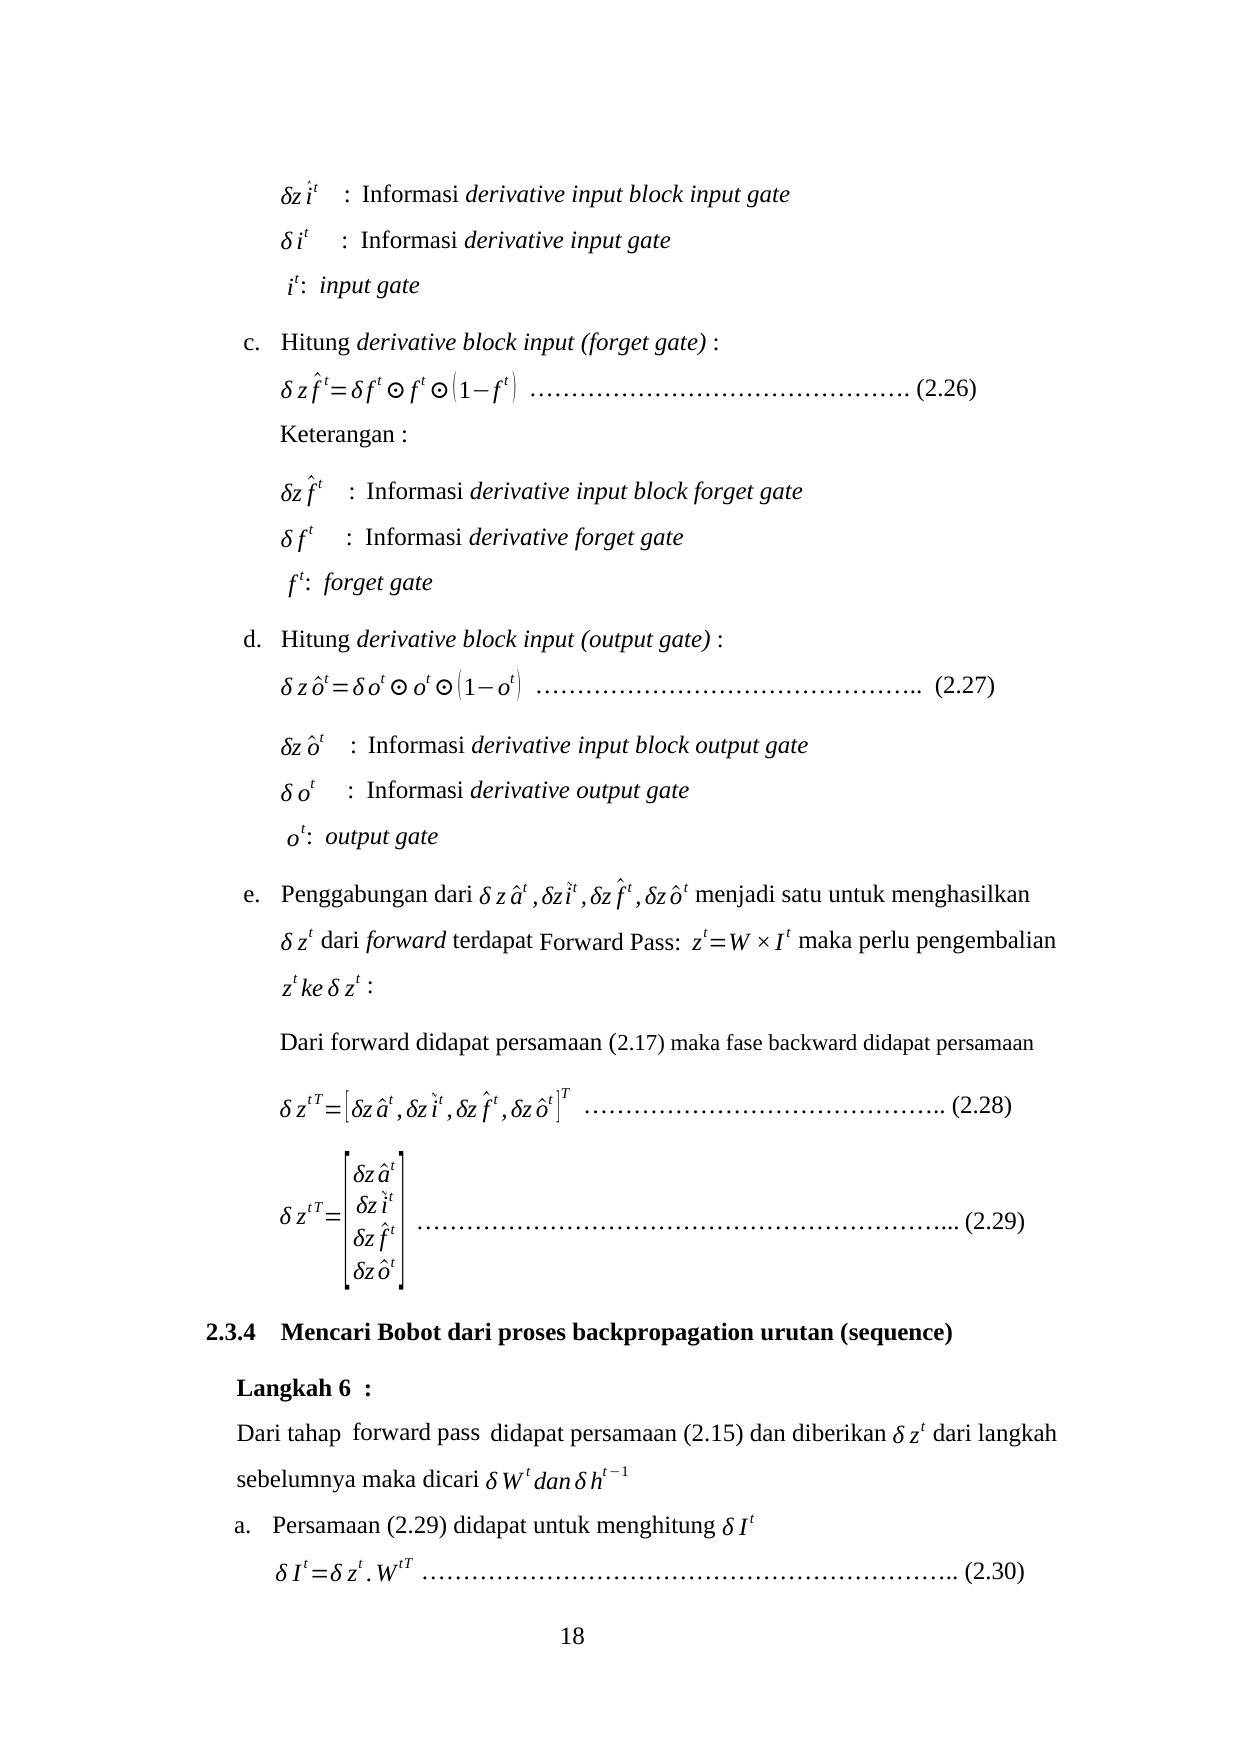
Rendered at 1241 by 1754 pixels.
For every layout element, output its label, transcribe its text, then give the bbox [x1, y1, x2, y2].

list Hitung derivative block input (output gate) : [243, 624, 1063, 653]
list Persamaan (2.29) didapat untuk menghitung [234, 1509, 1063, 1540]
text ………………………………………………………... (2.29) [279, 1150, 1063, 1291]
text : Informasi derivative input block input gate [281, 178, 1063, 209]
list ……………………………………….. (2.27) [281, 667, 1063, 702]
subtitle Mencari Bobot dari proses backpropagation urutan (sequence) [206, 1317, 1063, 1346]
list ………………………………………. (2.26) [281, 370, 1063, 405]
text Dari tahapdidapat persamaan (2.15) dan diberikan dari langkah sebelumnya maka dicari [236, 1417, 1063, 1494]
list ……………………………………………………….. (2.30) [219, 1555, 1063, 1586]
text : forget gate [281, 566, 1063, 597]
text Keterangan : [279, 419, 1063, 448]
text …………………………………….. (2.28) [279, 1085, 1063, 1124]
text : output gate [281, 820, 1063, 851]
text Langkah 6 : [236, 1373, 1063, 1402]
list Hitung derivative block input (forget gate) : [243, 327, 1063, 356]
text : Informasi derivative forget gate [281, 521, 1063, 552]
text Dari forward didapat persamaan (2.17) maka fase backward didapat persamaan [279, 1027, 1063, 1055]
text : input gate [281, 269, 1063, 300]
text : Informasi derivative input block forget gate [281, 475, 1063, 506]
text : Informasi derivative input block output gate [281, 729, 1063, 760]
text : Informasi derivative input gate [281, 223, 1063, 255]
text : Informasi derivative output gate [281, 774, 1063, 806]
list Penggabungan dari menjadi satu untuk menghasilkan dari forward terdapat maka perlu pengembalian : [243, 878, 1063, 1001]
